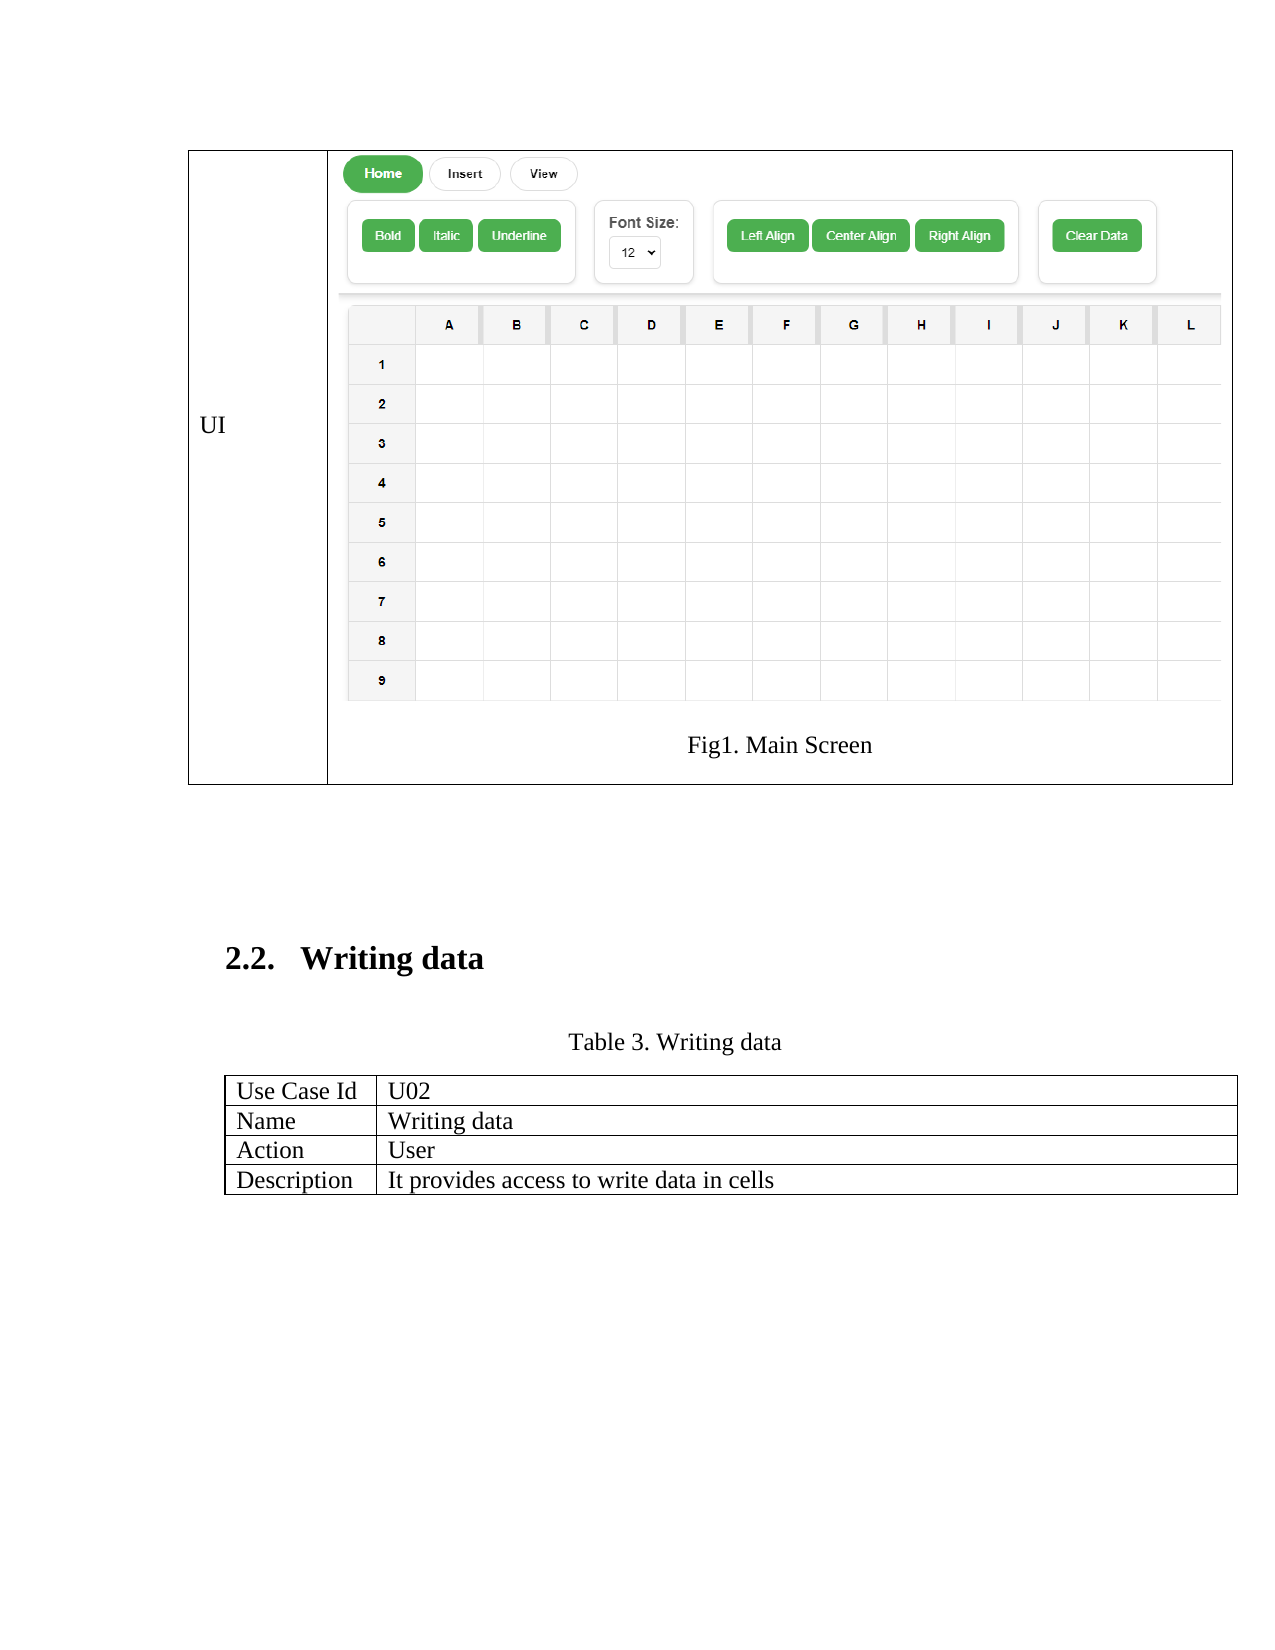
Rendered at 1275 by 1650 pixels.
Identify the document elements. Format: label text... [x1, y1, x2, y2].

table_cell It provides access to write data in cells [377, 1165, 1237, 1194]
picture [338, 151, 1222, 701]
table_cell Action [226, 1136, 376, 1164]
table_cell Fig1. Main Screen [328, 151, 1232, 784]
list Writing data [225, 938, 1125, 976]
table_cell Writing data [377, 1106, 1237, 1134]
table_header U02 [377, 1076, 1237, 1105]
table_cell Name [226, 1106, 376, 1134]
table_cell UI [189, 151, 327, 784]
text Table 3. Writing data [225, 1027, 1125, 1056]
table_header Use Case Id [226, 1076, 376, 1105]
table_cell Description [226, 1165, 376, 1194]
table_cell User [377, 1136, 1237, 1164]
